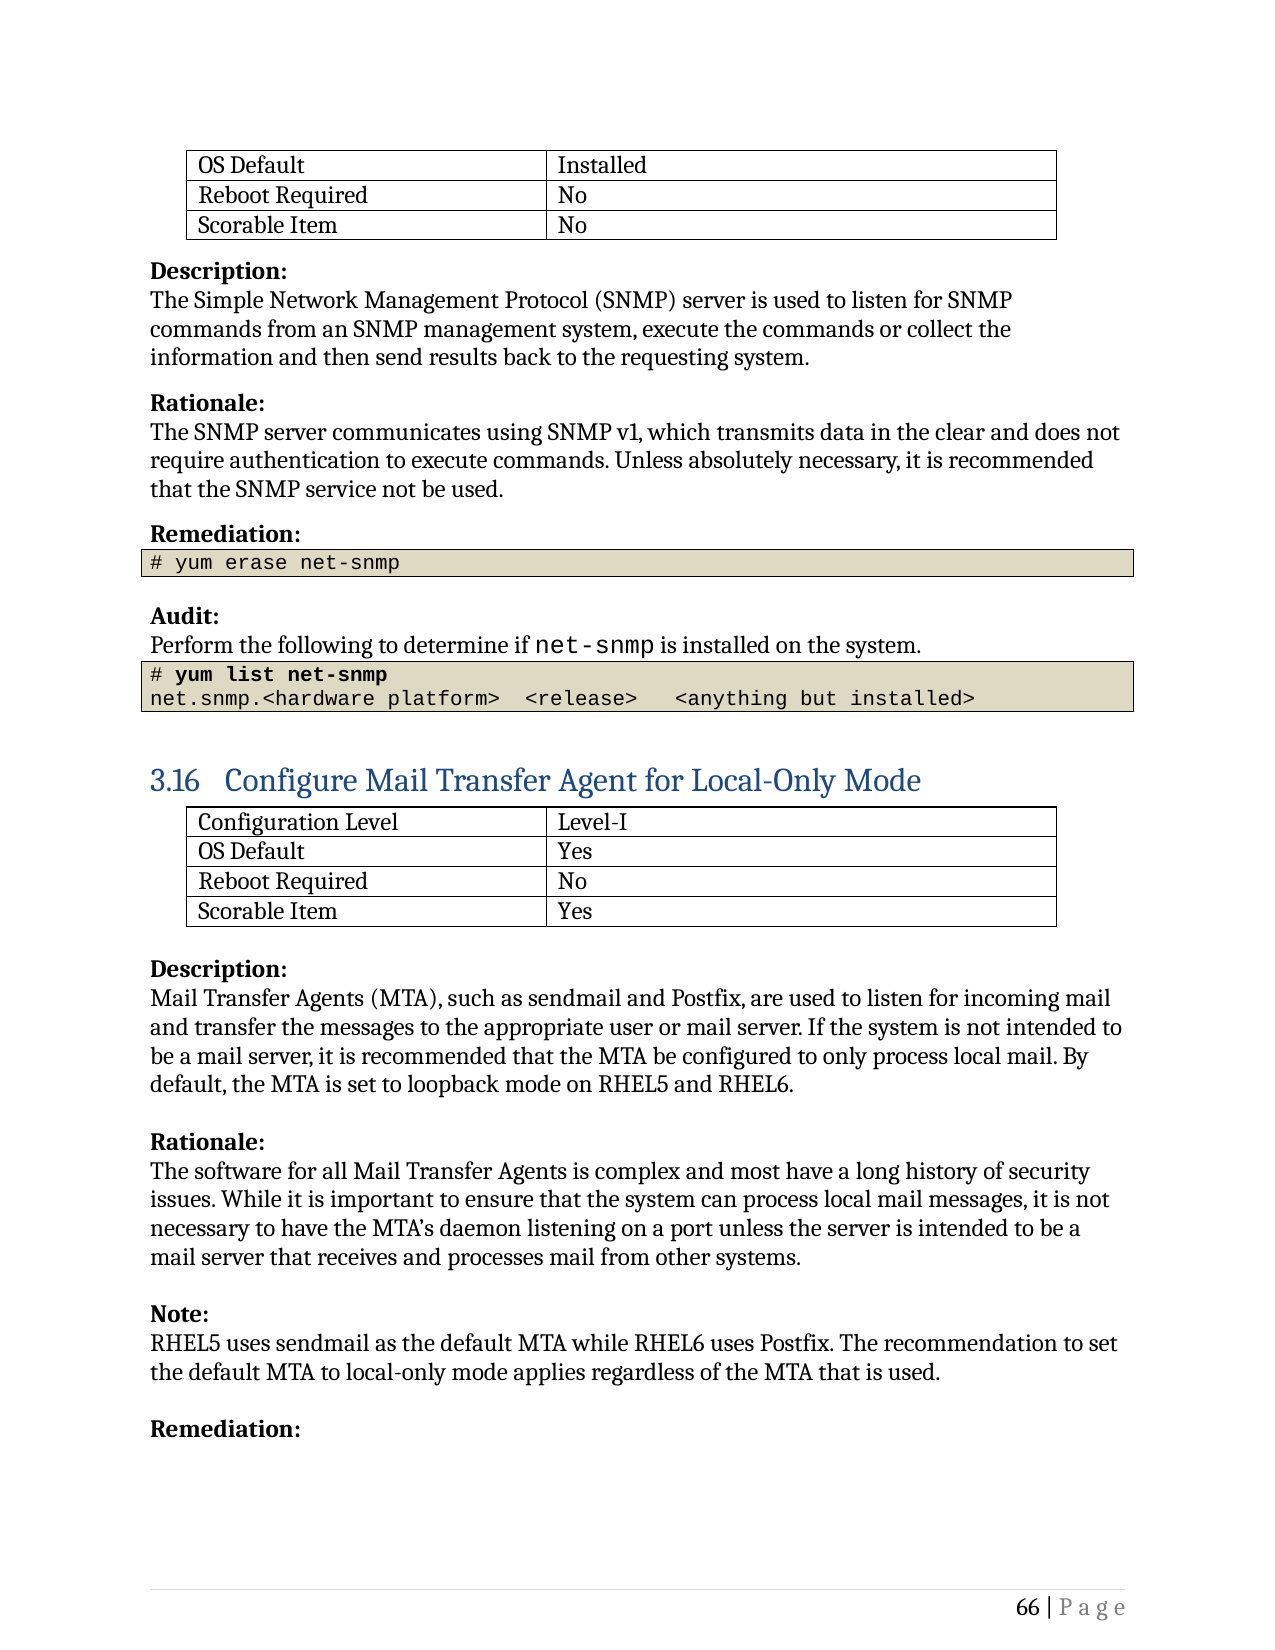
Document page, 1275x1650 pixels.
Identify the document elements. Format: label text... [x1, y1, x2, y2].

text Description: [150, 955, 1125, 984]
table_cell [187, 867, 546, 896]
text Audit: [150, 602, 1125, 631]
text The SNMP server communicates using SNMP v1, which transmits data in the clear and does not require authentication to execute commands. Unless absolutely necessary, it is recommended that the SNMP service not be used. [150, 417, 1125, 504]
text Rationale: [150, 389, 1125, 417]
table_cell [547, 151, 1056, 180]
text Remediation: [150, 1415, 1125, 1444]
text net.snmp.<hardware platform> <release> <anything but installed> [142, 684, 1133, 711]
text Description: [150, 257, 1125, 286]
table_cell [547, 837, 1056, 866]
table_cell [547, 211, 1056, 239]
text # yum erase net-snmp [142, 550, 1133, 576]
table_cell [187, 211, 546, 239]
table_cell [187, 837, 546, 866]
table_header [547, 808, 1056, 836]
text Perform the following to determine if net-snmp is installed on the system. [150, 631, 1125, 661]
text Rationale: [150, 1128, 1125, 1157]
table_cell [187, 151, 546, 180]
text The software for all Mail Transfer Agents is complex and most have a long history of security issues. While it is important to ensure that the system can process local mail messages, it is not necessary to have the MTA’s daemon listening on a port unless the server is intended to be a mail server that receives and processes mail from other systems. [150, 1157, 1125, 1272]
text RHEL5 uses sendmail as the default MTA while RHEL6 uses Postfix. The recommendation to set the default MTA to local-only mode applies regardless of the MTA that is used. [150, 1329, 1125, 1387]
text # yum list net-snmp [142, 662, 1133, 684]
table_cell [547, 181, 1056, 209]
text Mail Transfer Agents (MTA), such as sendmail and Postfix, are used to listen for incoming mail and transfer the messages to the appropriate user or mail server. If the system is not intended to be a mail server, it is recommended that the MTA be configured to only process local mail. By default, the MTA is set to loopback mode on RHEL5 and RHEL6. [150, 984, 1125, 1099]
text The Simple Network Management Protocol (SNMP) server is used to listen for SNMP commands from an SNMP management system, execute the commands or collect the information and then send results back to the requesting system. [150, 286, 1125, 372]
subtitle Configure Mail Transfer Agent for Local-Only Mode [150, 762, 1125, 800]
text Note: [150, 1300, 1125, 1329]
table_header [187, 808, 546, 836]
text Remediation: [150, 520, 1125, 549]
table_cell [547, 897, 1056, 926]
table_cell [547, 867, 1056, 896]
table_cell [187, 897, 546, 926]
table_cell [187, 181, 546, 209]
